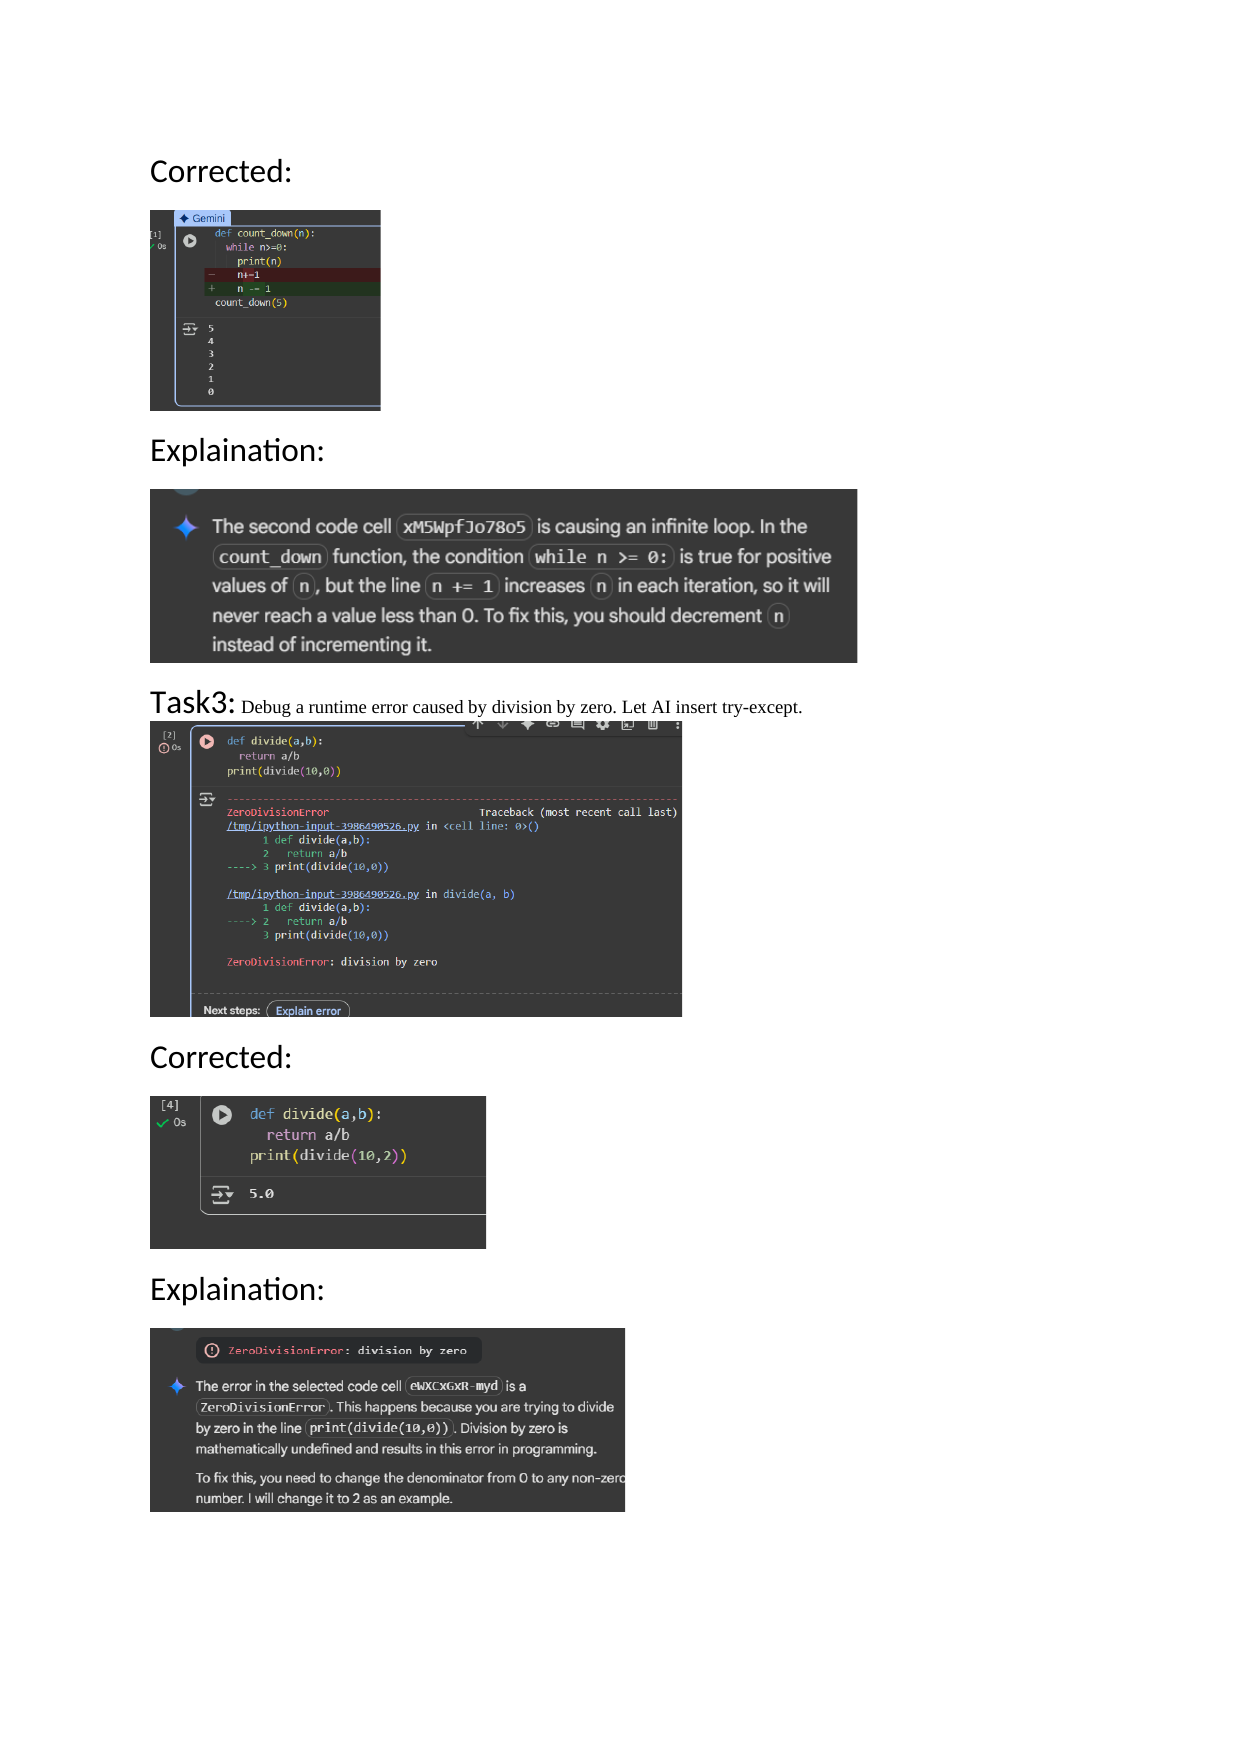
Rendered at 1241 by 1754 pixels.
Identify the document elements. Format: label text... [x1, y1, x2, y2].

picture [150, 210, 381, 411]
picture [150, 721, 683, 1017]
text Corrected: [150, 150, 1090, 191]
text Explaination: [150, 1268, 1090, 1308]
text Corrected: [150, 1036, 1090, 1077]
picture [150, 1328, 625, 1512]
picture [150, 489, 858, 663]
text Explaination: [150, 429, 1090, 470]
picture [150, 1096, 487, 1249]
text Task3: Debug a runtime error caused by division by zero. Let AI insert try-except. [150, 681, 1090, 722]
